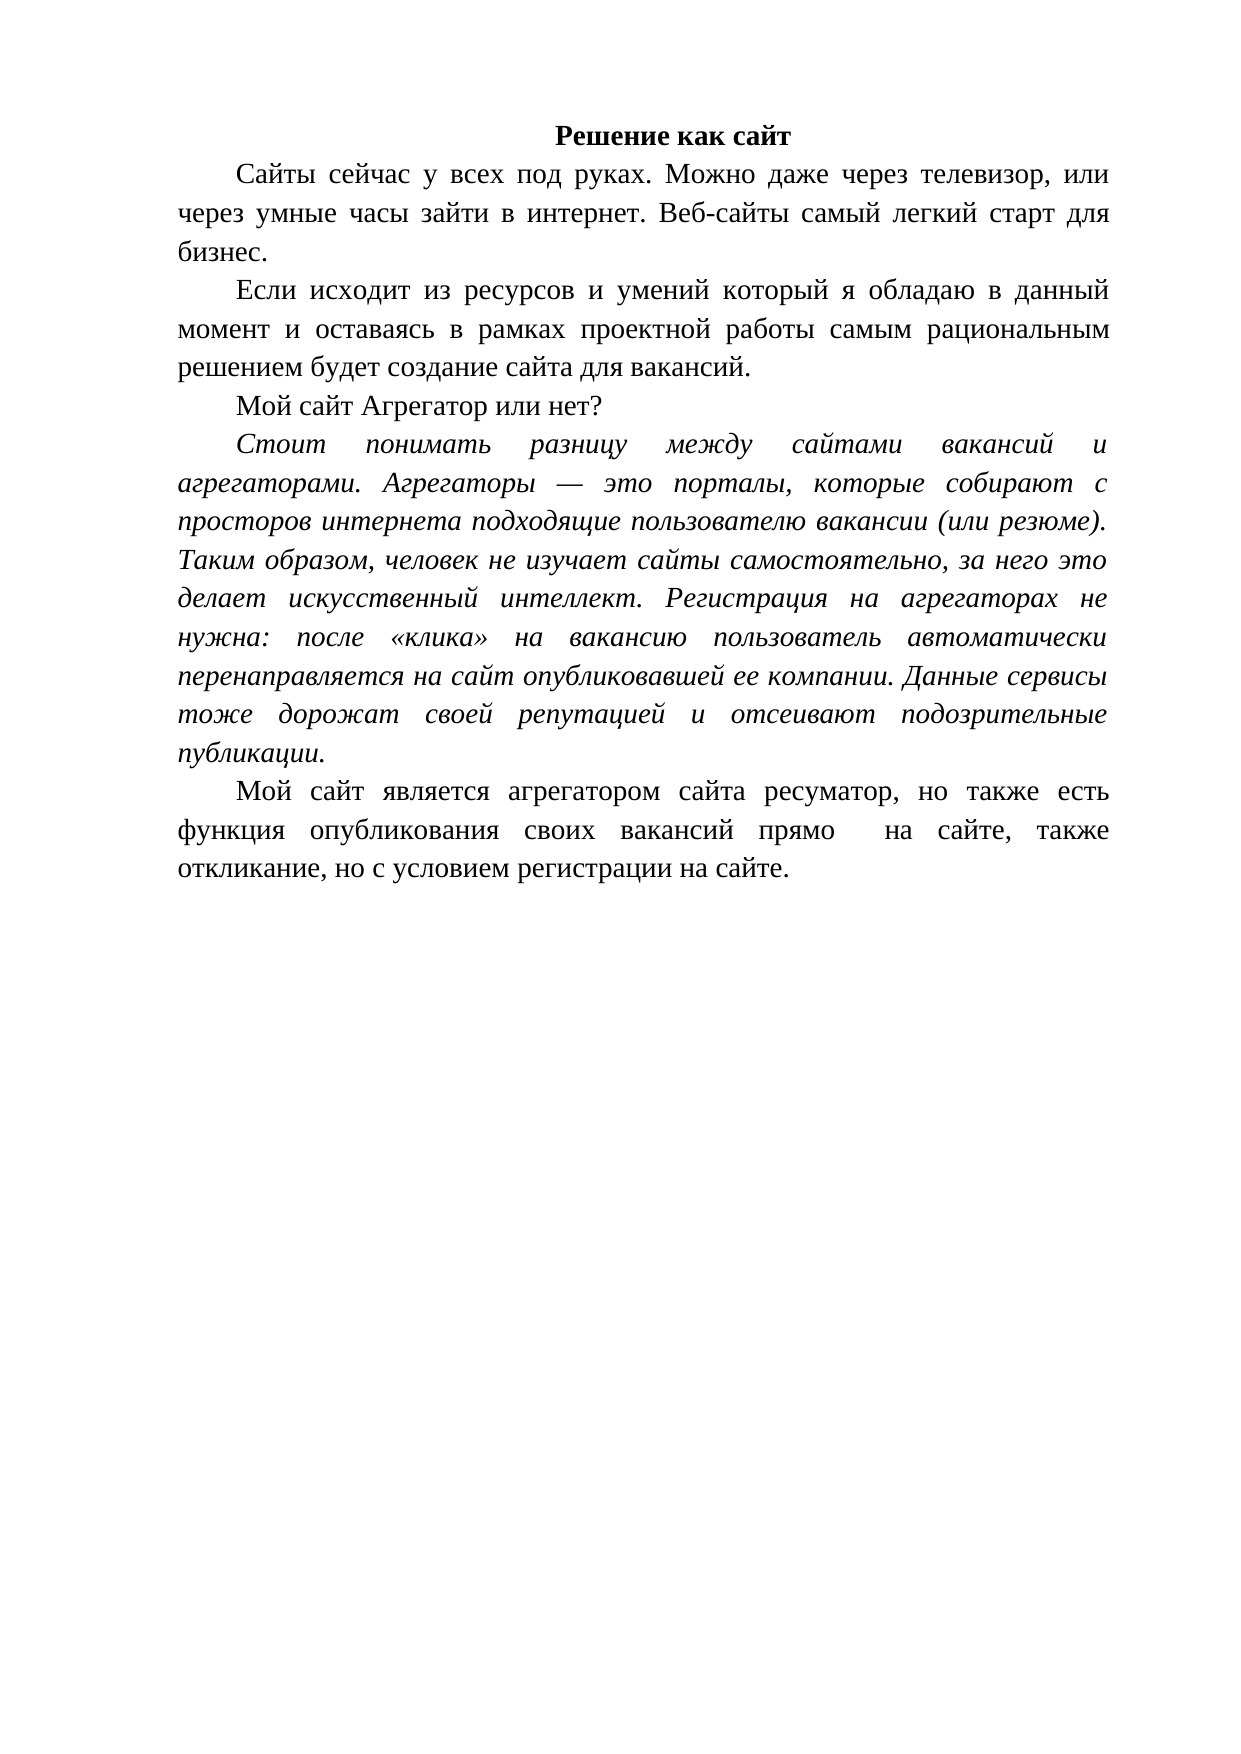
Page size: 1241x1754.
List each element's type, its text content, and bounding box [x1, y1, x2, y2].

text Мой сайт является агрегатором сайта ресуматор, но также есть функция опубликования своих вакансий прямо на сайте, также откликание, но с условием регистрации на сайте. [177, 773, 1111, 884]
text Сайты сейчас у всех под руках. Можно даже через телевизор, или через умные часы зайти в интернет. Веб-сайты самый легкий старт для бизнес. [177, 157, 1111, 267]
text Решение как сайт [177, 118, 1111, 152]
text Если исходит из ресурсов и умений который я обладаю в данный момент и оставаясь в рамках проектной работы самым рациональным решением будет создание сайта для вакансий. [177, 272, 1111, 383]
text Мой сайт Агрегатор или нет? [177, 388, 1111, 421]
text Стоит понимать разницу между сайтами вакансий и агрегаторами. Агрегаторы — это порталы, которые собирают с просторов интернета подходящие пользователю вакансии (или резюме). Таким образом, человек не изучает сайты самостоятельно, за него это делает искусственный интеллект. Регистрация на агрегаторах не нужна: после «клика» на вакансию пользователь автоматически перенаправляется на сайт опубликовавшей ее компании. Данные сервисы тоже дорожат своей репутацией и отсеивают подозрительные публикации. [177, 426, 1111, 768]
